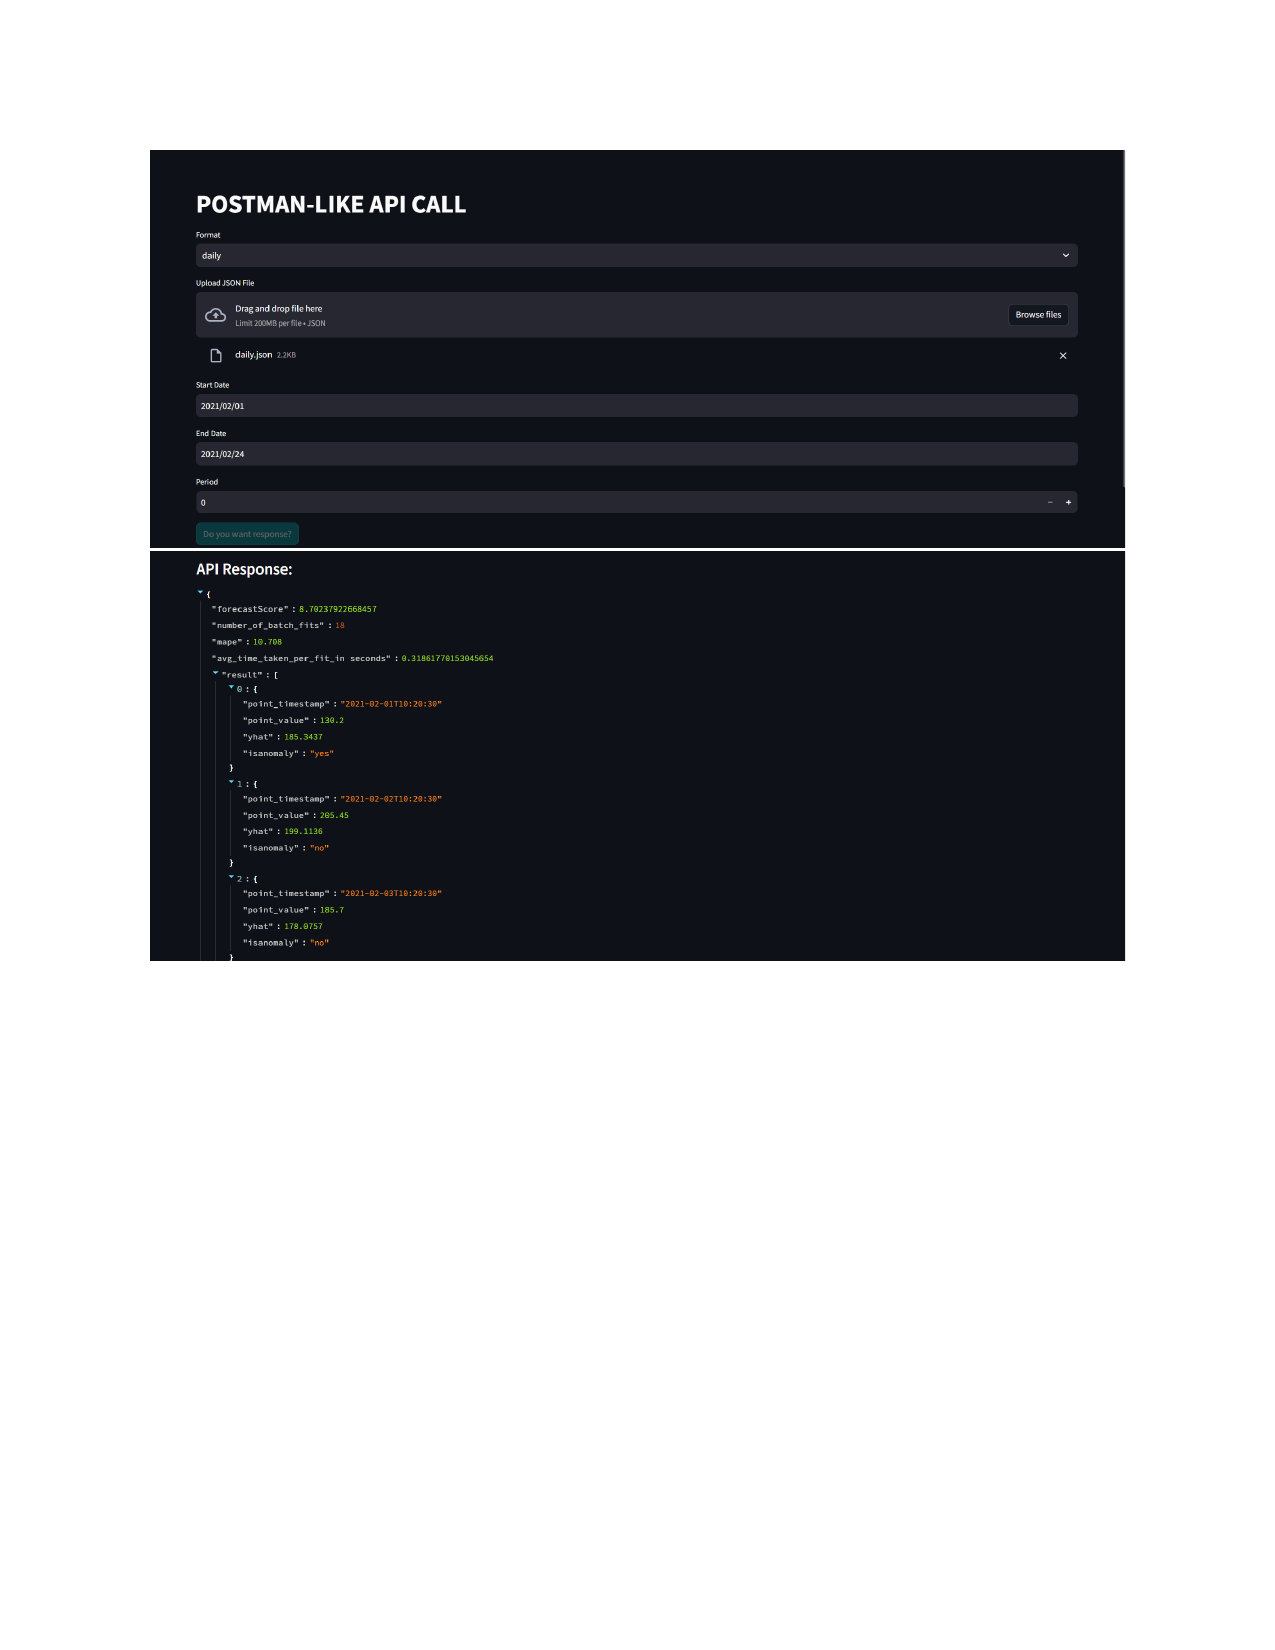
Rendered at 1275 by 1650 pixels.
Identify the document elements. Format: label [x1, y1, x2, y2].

picture [150, 150, 1125, 548]
picture [150, 551, 1125, 961]
